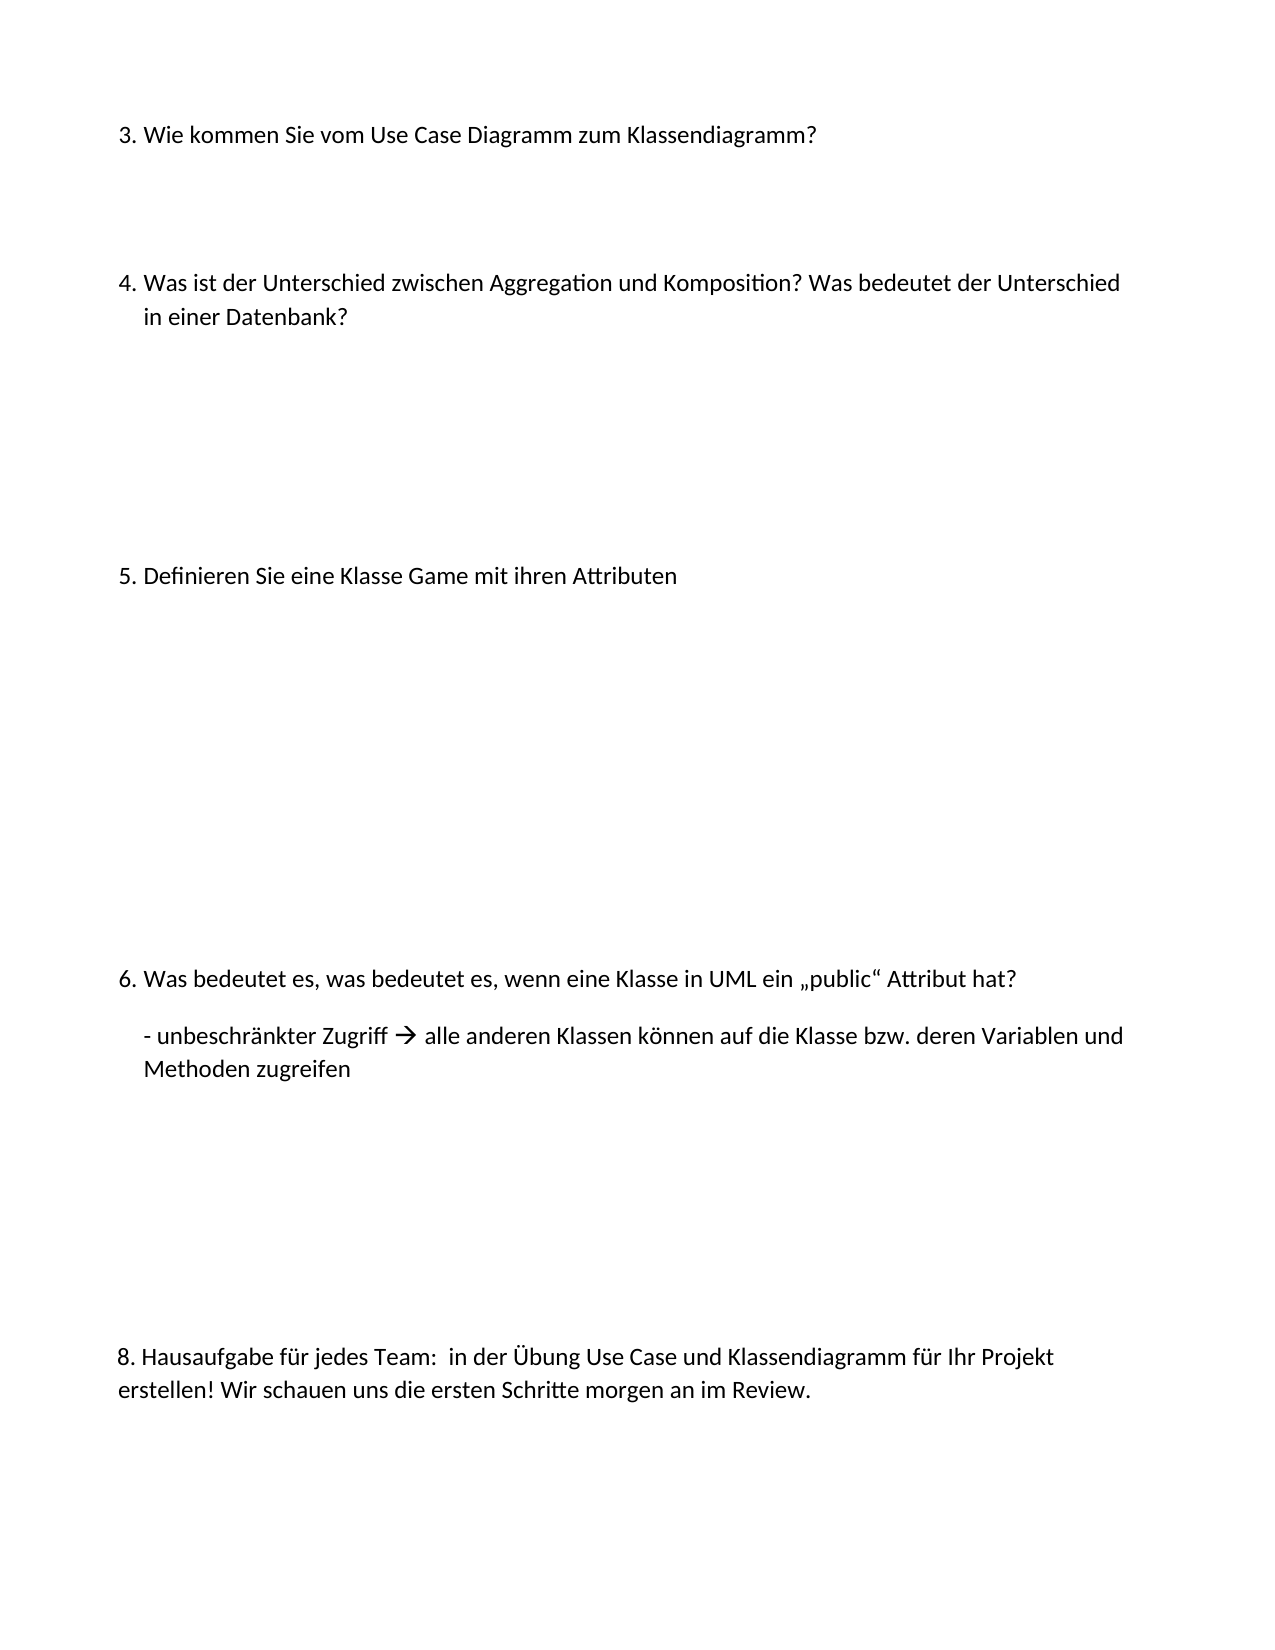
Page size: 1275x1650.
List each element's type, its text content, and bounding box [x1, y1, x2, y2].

list Definieren Sie eine Klasse Game mit ihren Attributen [118, 560, 1131, 591]
list Was ist der Unterschied zwischen Aggregation und Komposition? Was bedeutet der Unterschied in einer Datenbank? [118, 267, 1131, 331]
list Was bedeutet es, was bedeutet es, wenn eine Klasse in UML ein „public“ Attribut hat? [118, 963, 1131, 993]
text - unbeschränkter Zugriff alle anderen Klassen können auf die Klasse bzw. deren Variablen und Methoden zugreifen [143, 1020, 1131, 1084]
list Wie kommen Sie vom Use Case Diagramm zum Klassendiagramm? [118, 119, 1131, 150]
